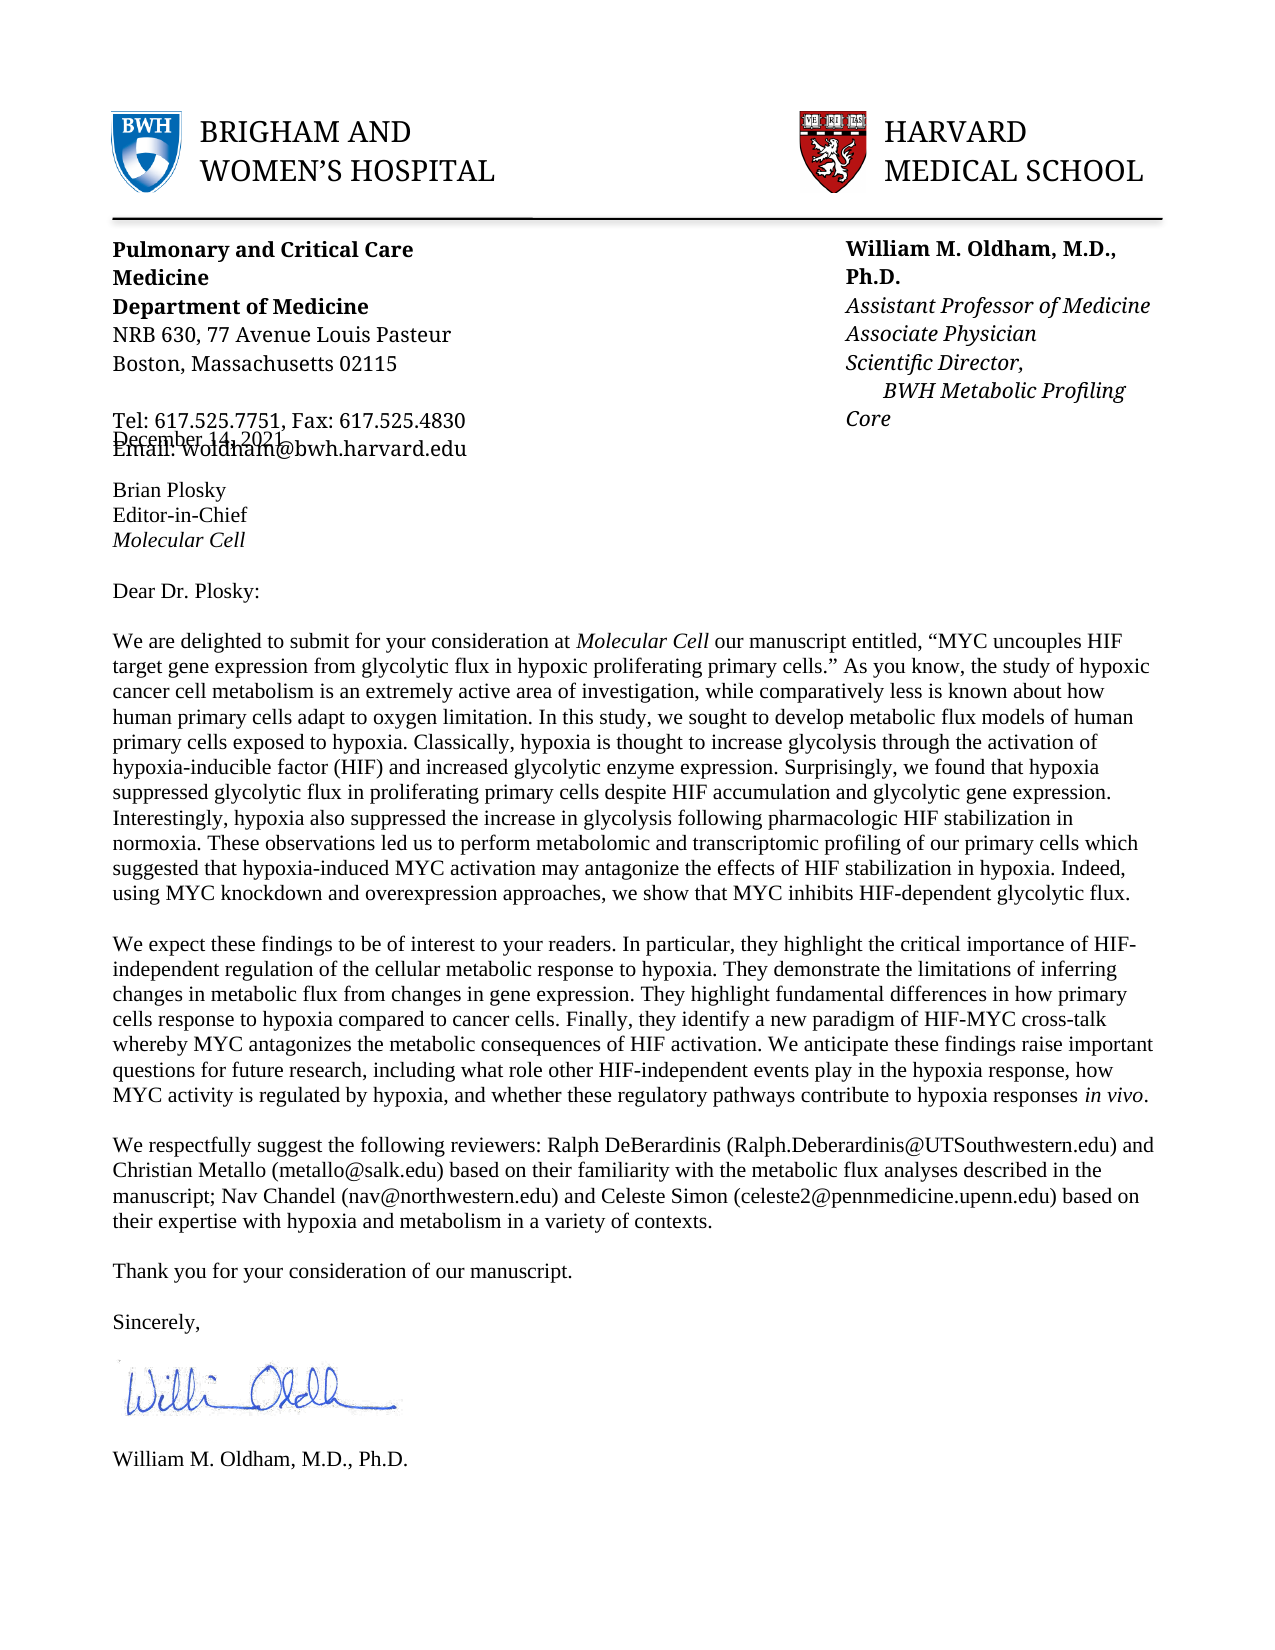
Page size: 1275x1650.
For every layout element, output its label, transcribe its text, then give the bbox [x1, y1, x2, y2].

text Thank you for your consideration of our manuscript. [112, 1258, 1162, 1283]
text December 14, 2021 [112, 426, 1162, 452]
text Dear Dr. Plosky: [112, 578, 1162, 603]
text Sincerely, [112, 1309, 1162, 1334]
picture [112, 1359, 405, 1421]
text Editor-in-Chief [112, 502, 1162, 527]
picture [799, 111, 867, 193]
text William M. Oldham, M.D., Ph.D. [112, 1421, 1162, 1471]
text We expect these findings to be of interest to your readers. In particular, they highlight the critical importance of HIF-independent regulation of the cellular metabolic response to hypoxia. They demonstrate the limitations of inferring changes in metabolic flux from changes in gene expression. They highlight fundamental differences in how primary cells response to hypoxia compared to cancer cells. Finally, they identify a new paradigm of HIF-MYC cross-talk whereby MYC antagonizes the metabolic consequences of HIF activation. We anticipate these findings raise important questions for future research, including what role other HIF-independent events play in the hypoxia response, how MYC activity is regulated by hypoxia, and whether these regulatory pathways contribute to hypoxia responses in vivo. [112, 931, 1162, 1107]
text Brian Plosky [112, 477, 1162, 502]
text We respectfully suggest the following reviewers: Ralph DeBerardinis (Ralph.Deberardinis@UTSouthwestern.edu) and Christian Metallo (metallo@salk.edu) based on their familiarity with the metabolic flux analyses described in the manuscript; Nav Chandel (nav@northwestern.edu) and Celeste Simon (celeste2@pennmedicine.upenn.edu) based on their expertise with hypoxia and metabolism in a variety of contexts. [112, 1132, 1162, 1233]
text Molecular Cell [112, 527, 1162, 552]
text We are delighted to submit for your consideration at Molecular Cell our manuscript entitled, “MYC uncouples HIF target gene expression from glycolytic flux in hypoxic proliferating primary cells.” As you know, the study of hypoxic cancer cell metabolism is an extremely active area of investigation, while comparatively less is known about how human primary cells adapt to oxygen limitation. In this study, we sought to develop metabolic flux models of human primary cells exposed to hypoxia. Classically, hypoxia is thought to increase glycolysis through the activation of hypoxia-inducible factor (HIF) and increased glycolytic enzyme expression. Surprisingly, we found that hypoxia suppressed glycolytic flux in proliferating primary cells despite HIF accumulation and glycolytic gene expression. Interestingly, hypoxia also suppressed the increase in glycolysis following pharmacologic HIF stabilization in normoxia. These observations led us to perform metabolomic and transcriptomic profiling of our primary cells which suggested that hypoxia-induced MYC activation may antagonize the effects of HIF stabilization in hypoxia. Indeed, using MYC knockdown and overexpression approaches, we show that MYC inhibits HIF-dependent glycolytic flux. [112, 628, 1162, 905]
